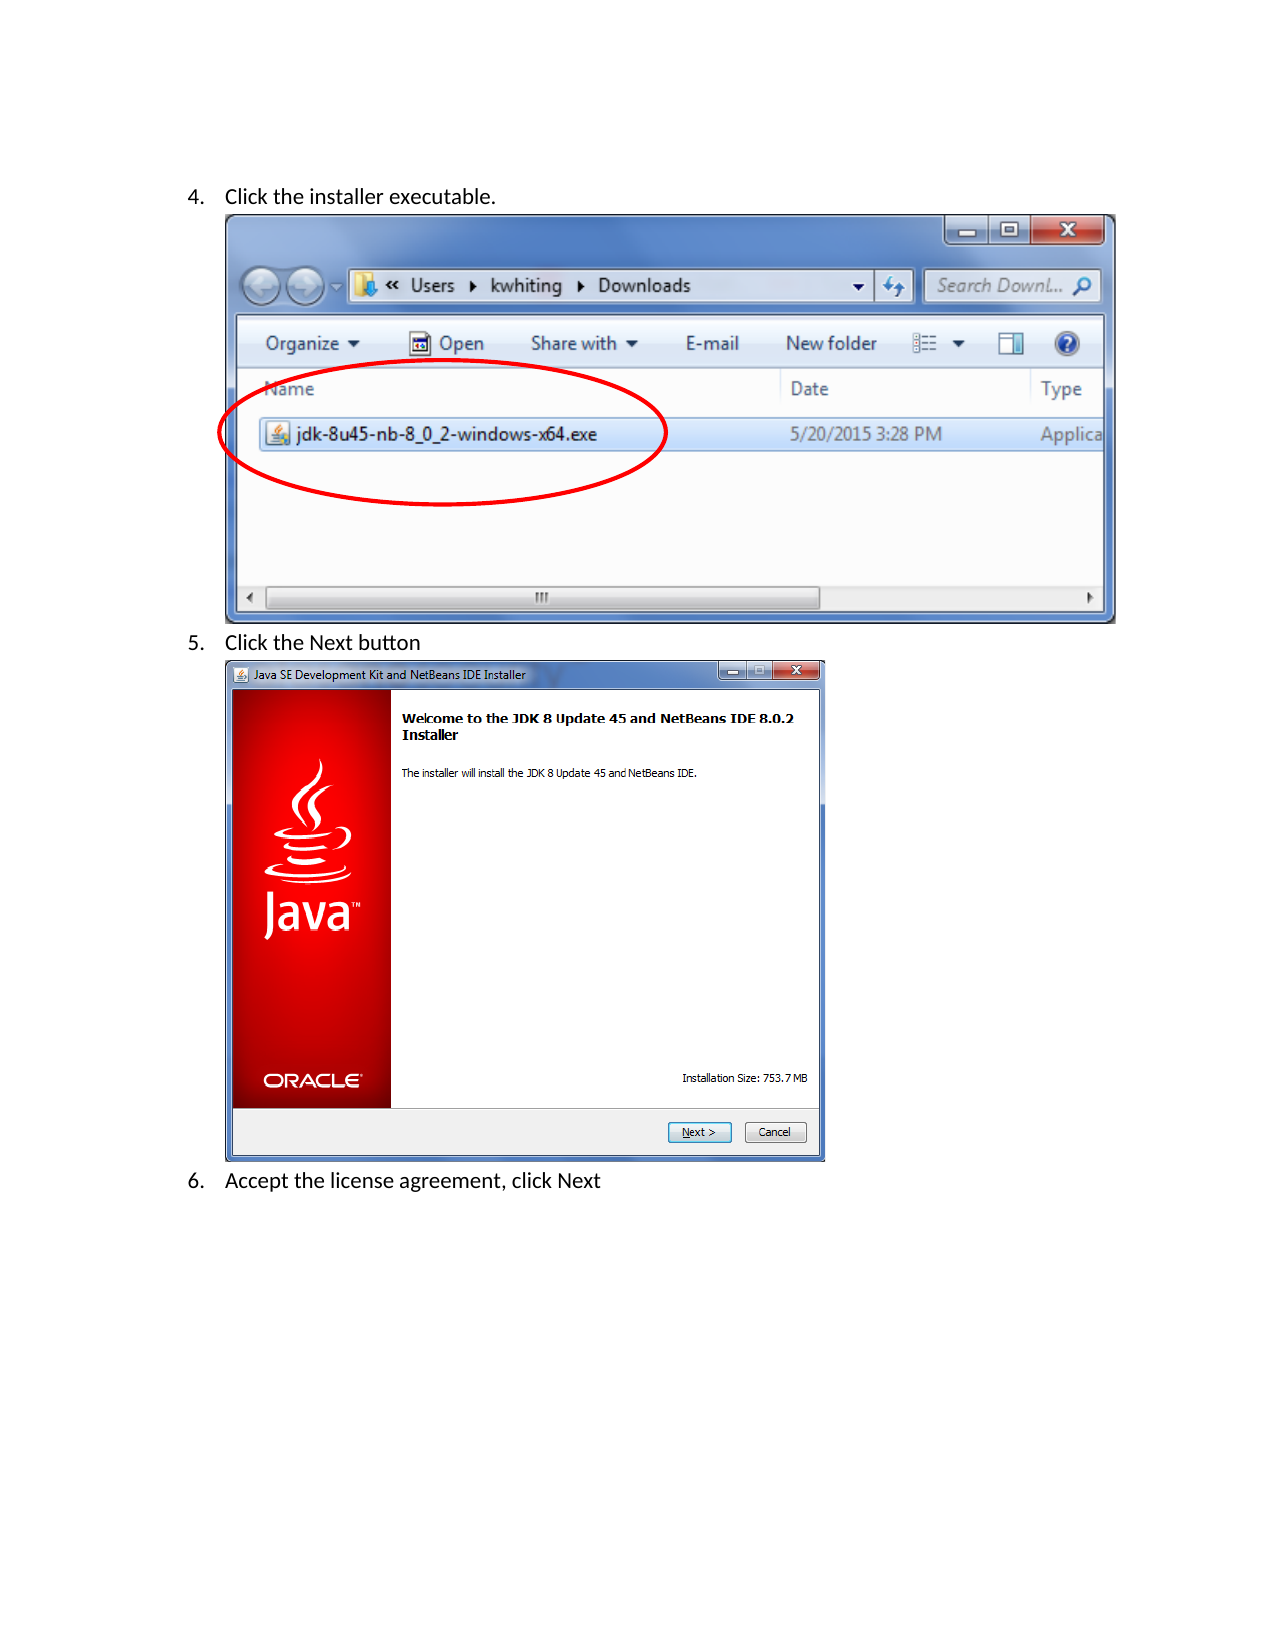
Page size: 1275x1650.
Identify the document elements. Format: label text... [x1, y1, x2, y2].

picture [225, 660, 826, 1162]
list Click the Next button [187, 628, 1125, 656]
picture [225, 214, 1116, 624]
list Accept the license agreement, click Next [187, 1166, 1125, 1194]
picture [225, 363, 663, 502]
list Click the installer executable. [187, 182, 1125, 210]
